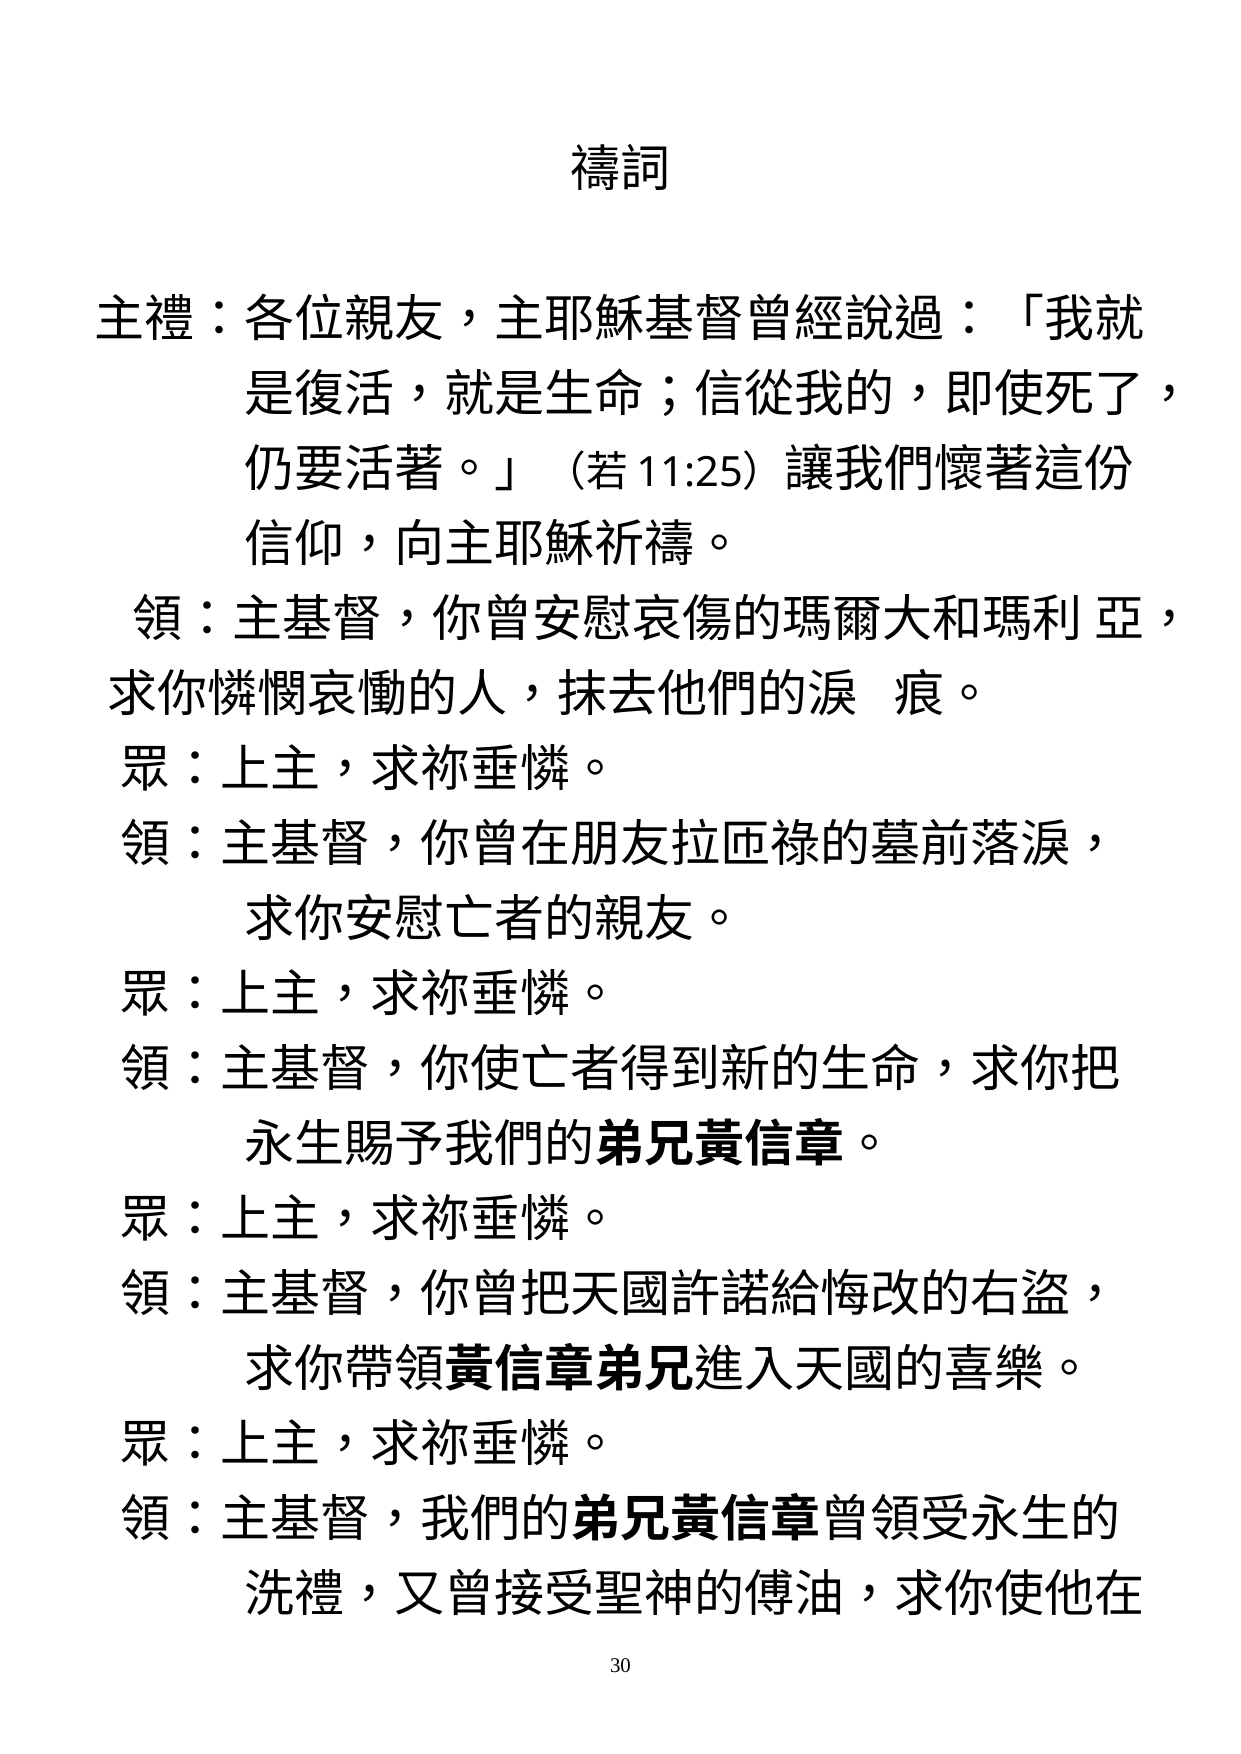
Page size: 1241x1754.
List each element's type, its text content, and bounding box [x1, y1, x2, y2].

text 眾：上主，求祢垂憐。 [94, 727, 1146, 802]
text 領：主基督，你使亡者得到新的生命，求你把永生賜予我們的弟兄黃信章。 [94, 1027, 1146, 1177]
text 領：主基督，你曾把天國許諾給悔改的右盜，求你帶領黃信章弟兄進入天國的喜樂。 [94, 1252, 1146, 1402]
text 眾：上主，求祢垂憐。 [94, 952, 1146, 1027]
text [94, 1477, 1146, 1627]
text 禱詞 [94, 127, 1146, 202]
text 眾：上主，求祢垂憐。 [94, 1177, 1146, 1252]
text 眾：上主，求祢垂憐。 [94, 1402, 1146, 1477]
text 領：主基督，你曾安慰哀傷的瑪爾大和瑪利 亞，求你憐憫哀慟的人，抹去他們的淚 痕。 [107, 577, 1146, 727]
text 領：主基督，你曾在朋友拉匝祿的墓前落淚，求你安慰亡者的親友。 [94, 802, 1146, 952]
text 主禮：各位親友，主耶穌基督曾經說過：「我就是復活，就是生命；信從我的，即使死了，仍要活著。」（若11:25）讓我們懷著這份信仰，向主耶穌祈禱。 [94, 277, 1146, 577]
